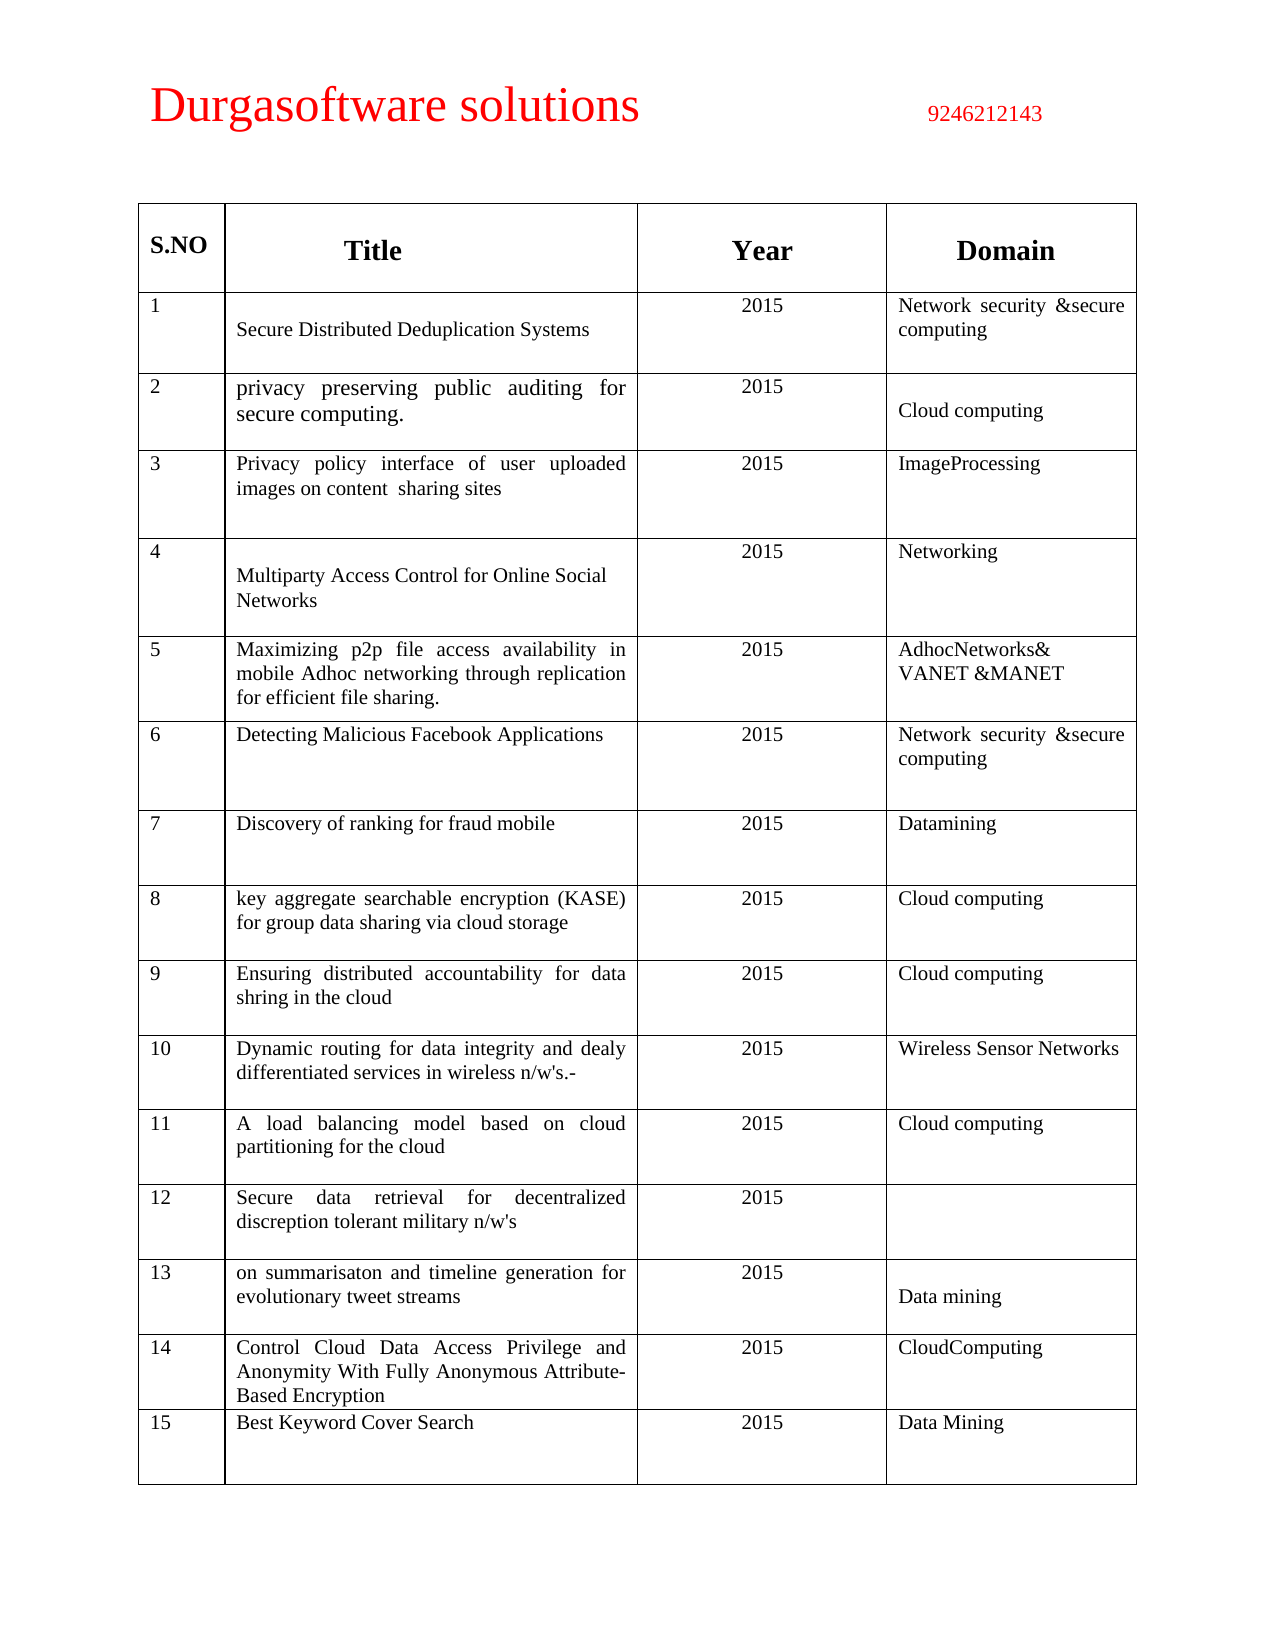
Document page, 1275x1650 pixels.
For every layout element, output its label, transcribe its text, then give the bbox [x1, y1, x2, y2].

table_cell 2015 [638, 1036, 886, 1109]
table_cell 2015 [638, 722, 886, 810]
table_cell 2015 [638, 637, 886, 721]
table_cell Detecting Malicious Facebook Applications [226, 722, 637, 810]
table_cell key aggregate searchable encryption (KASE) for group data sharing via cloud storage [226, 886, 637, 959]
table_cell Privacy policy interface of user uploaded images on content sharing sites [226, 451, 637, 538]
table_cell Secure data retrieval for decentralized discreption tolerant military n/w's [226, 1185, 637, 1259]
table_cell 15 [139, 1410, 224, 1484]
table_cell 11 [139, 1110, 224, 1184]
table_cell 2015 [638, 961, 886, 1034]
table_cell 8 [139, 886, 224, 959]
table_cell Multiparty Access Control for Online Social Networks [226, 539, 637, 636]
table_cell 2015 [638, 451, 886, 538]
table_cell 4 [139, 539, 224, 636]
table_header Year [638, 204, 886, 292]
table_header Title [226, 204, 637, 292]
table_cell Discovery of ranking for fraud mobile [226, 811, 637, 885]
table_cell 2015 [638, 1110, 886, 1184]
table_cell ImageProcessing [887, 451, 1136, 538]
table_cell AdhocNetworks& VANET &MANET [887, 637, 1136, 721]
table_cell Dynamic routing for data integrity and dealy differentiated services in wireless n/w's.- [226, 1036, 637, 1109]
table_cell on summarisaton and timeline generation for evolutionary tweet streams [226, 1260, 637, 1334]
table_cell 1 [139, 293, 224, 372]
table_cell 6 [139, 722, 224, 810]
table_cell 2015 [638, 1185, 886, 1259]
table_cell Networking [887, 539, 1136, 636]
table_header S.NO [139, 204, 224, 292]
table_cell Cloud computing [887, 374, 1136, 450]
table_cell privacy preserving public auditing for secure computing. [226, 374, 637, 450]
table_cell Cloud computing [887, 961, 1136, 1034]
table_cell 9 [139, 961, 224, 1034]
table_cell Datamining [887, 811, 1136, 885]
table_cell 10 [139, 1036, 224, 1109]
table_cell 2 [139, 374, 224, 450]
table_header Domain [887, 204, 1136, 292]
table_cell 7 [139, 811, 224, 885]
table_cell 14 [139, 1335, 224, 1409]
table_cell Data Mining [887, 1410, 1136, 1484]
table_cell 2015 [638, 293, 886, 372]
table_cell Control Cloud Data Access Privilege and Anonymity With Fully Anonymous Attribute-Based Encryption [226, 1335, 637, 1409]
table_cell Data mining [887, 1260, 1136, 1334]
table_cell 2015 [638, 811, 886, 885]
table_cell 2015 [638, 886, 886, 959]
table_cell Cloud computing [887, 1110, 1136, 1184]
table_cell CloudComputing [887, 1335, 1136, 1409]
table_cell Wireless Sensor Networks [887, 1036, 1136, 1109]
table_cell Network security &secure computing [887, 722, 1136, 810]
table_cell 2015 [638, 374, 886, 450]
table_cell 2015 [638, 1335, 886, 1409]
table_cell 2015 [638, 539, 886, 636]
table_cell Network security &secure computing [887, 293, 1136, 372]
table_cell Cloud computing [887, 886, 1136, 959]
table_cell 5 [139, 637, 224, 721]
table_cell 2015 [638, 1260, 886, 1334]
table_cell 2015 [638, 1410, 886, 1484]
table_cell 13 [139, 1260, 224, 1334]
table_cell Secure Distributed Deduplication Systems [226, 293, 637, 372]
table_cell [887, 1185, 1136, 1259]
table_cell Ensuring distributed accountability for data shring in the cloud [226, 961, 637, 1034]
table_cell 3 [139, 451, 224, 538]
table_cell Maximizing p2p file access availability in mobile Adhoc networking through replication for efficient file sharing. [226, 637, 637, 721]
table_cell 12 [139, 1185, 224, 1259]
table_cell A load balancing model based on cloud partitioning for the cloud [226, 1110, 637, 1184]
table_cell Best Keyword Cover Search [226, 1410, 637, 1484]
